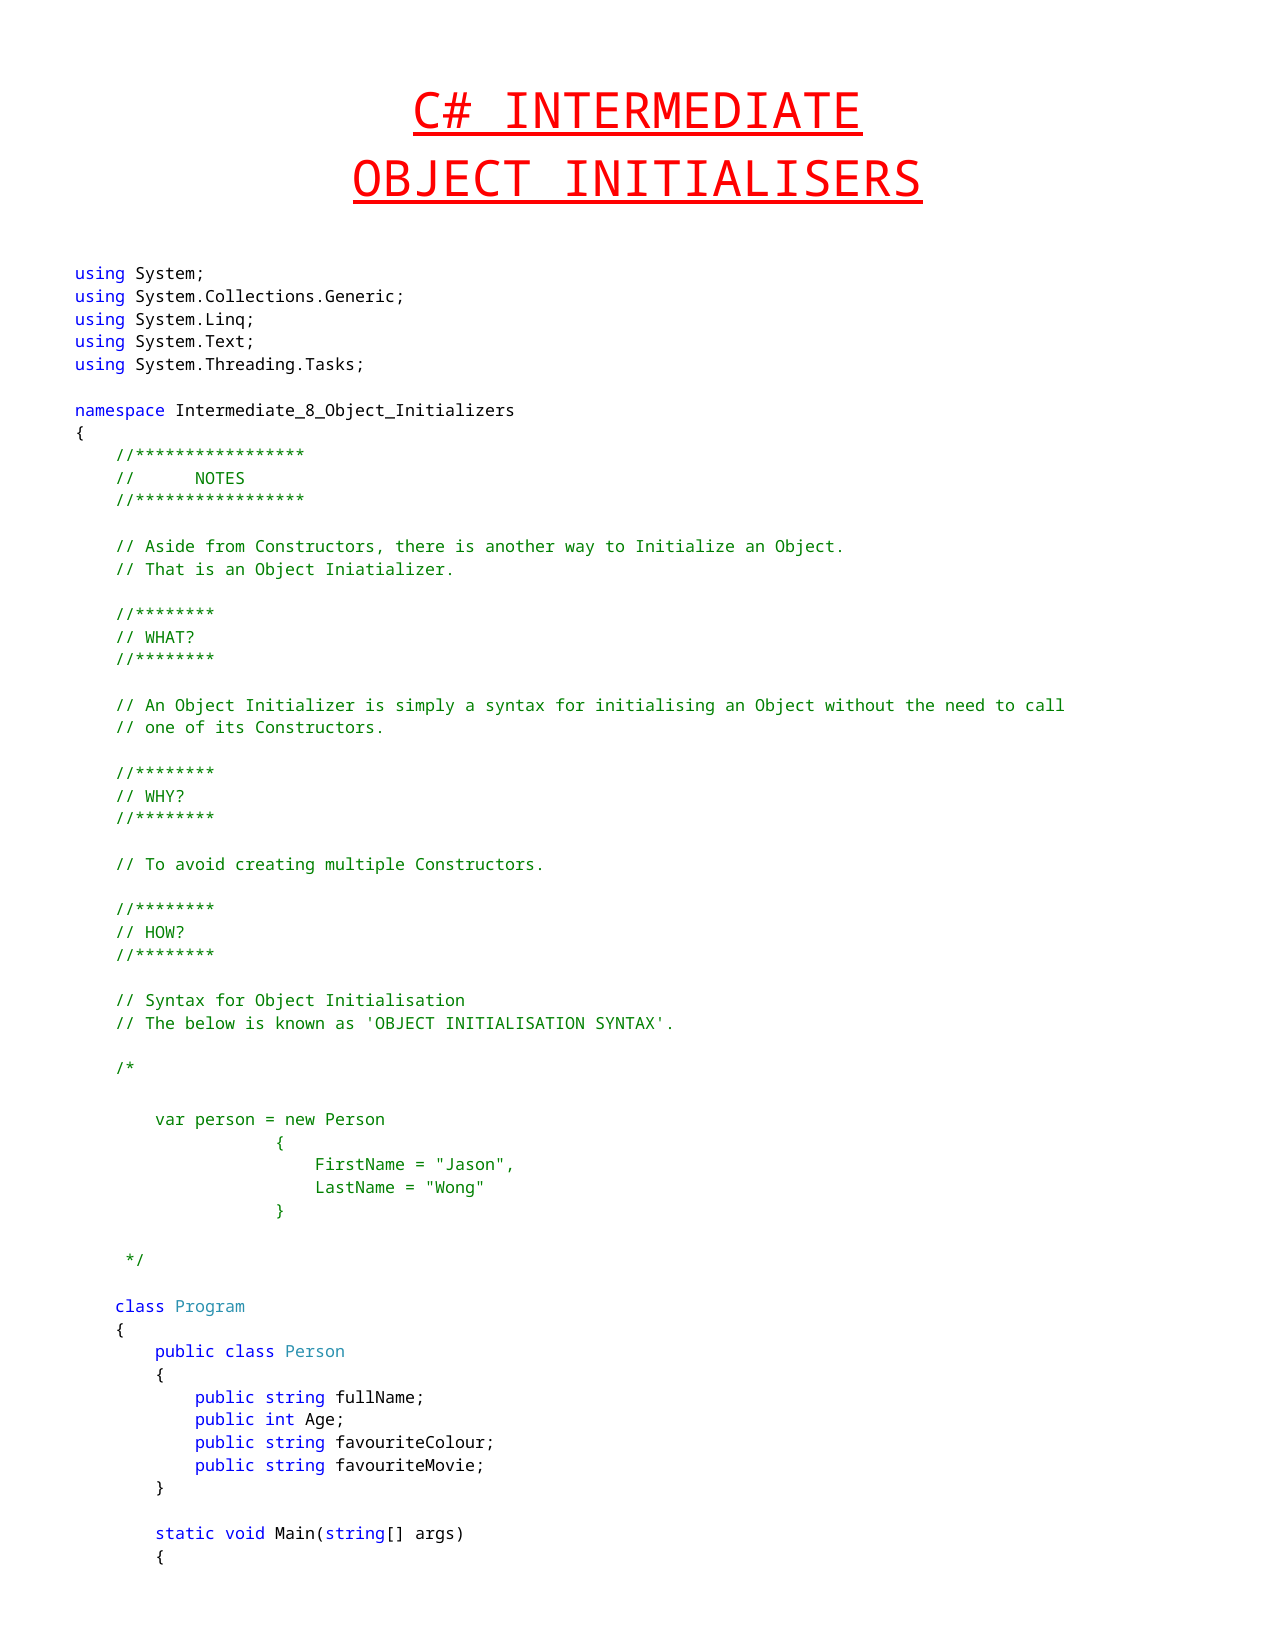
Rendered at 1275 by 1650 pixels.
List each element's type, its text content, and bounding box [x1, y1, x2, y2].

text //***************** [75, 489, 1200, 512]
text public class Person [75, 1340, 1200, 1363]
text // HOW? [75, 921, 1200, 943]
text LastName = "Wong" [75, 1176, 1200, 1198]
text { [75, 1363, 1200, 1385]
text using System.Linq; [75, 307, 1200, 330]
text } [75, 1198, 1200, 1221]
text class Program [75, 1294, 1200, 1317]
text /* [75, 1057, 1200, 1079]
text //******** [75, 648, 1200, 671]
text using System.Text; [75, 330, 1200, 353]
text //***************** [75, 444, 1200, 466]
text { [75, 1544, 1200, 1567]
text public int Age; [75, 1408, 1200, 1431]
text //******** [75, 898, 1200, 921]
text // NOTES [75, 466, 1200, 489]
text // That is an Object Iniatializer. [75, 557, 1200, 580]
text */ [75, 1249, 1200, 1272]
text public string favouriteColour; [75, 1431, 1200, 1453]
text namespace Intermediate_8_Object_Initializers [75, 398, 1200, 421]
text // Syntax for Object Initialisation [75, 989, 1200, 1011]
text // one of its Constructors. [75, 716, 1200, 739]
text } [75, 1476, 1200, 1499]
text //******** [75, 943, 1200, 966]
text var person = new Person [75, 1107, 1200, 1130]
text static void Main(string[] args) [75, 1522, 1200, 1544]
text //******** [75, 762, 1200, 784]
text // Aside from Constructors, there is another way to Initialize an Object. [75, 534, 1200, 557]
text // The below is known as 'OBJECT INITIALISATION SYNTAX'. [75, 1011, 1200, 1034]
text public string favouriteMovie; [75, 1453, 1200, 1476]
text { [75, 421, 1200, 444]
text // WHAT? [75, 625, 1200, 648]
text using System.Threading.Tasks; [75, 353, 1200, 376]
text FirstName = "Jason", [75, 1153, 1200, 1176]
text { [75, 1130, 1200, 1153]
text { [75, 1317, 1200, 1340]
text public string fullName; [75, 1385, 1200, 1408]
text // An Object Initializer is simply a syntax for initialising an Object without the need to call [75, 693, 1200, 716]
text using System; using System.Collections.Generic; [75, 262, 1200, 307]
text C# INTERMEDIATE OBJECT INITIALISERS [75, 75, 1200, 262]
text //******** [75, 603, 1200, 625]
text // To avoid creating multiple Constructors. [75, 852, 1200, 875]
text //******** [75, 807, 1200, 830]
text // WHY? [75, 784, 1200, 807]
